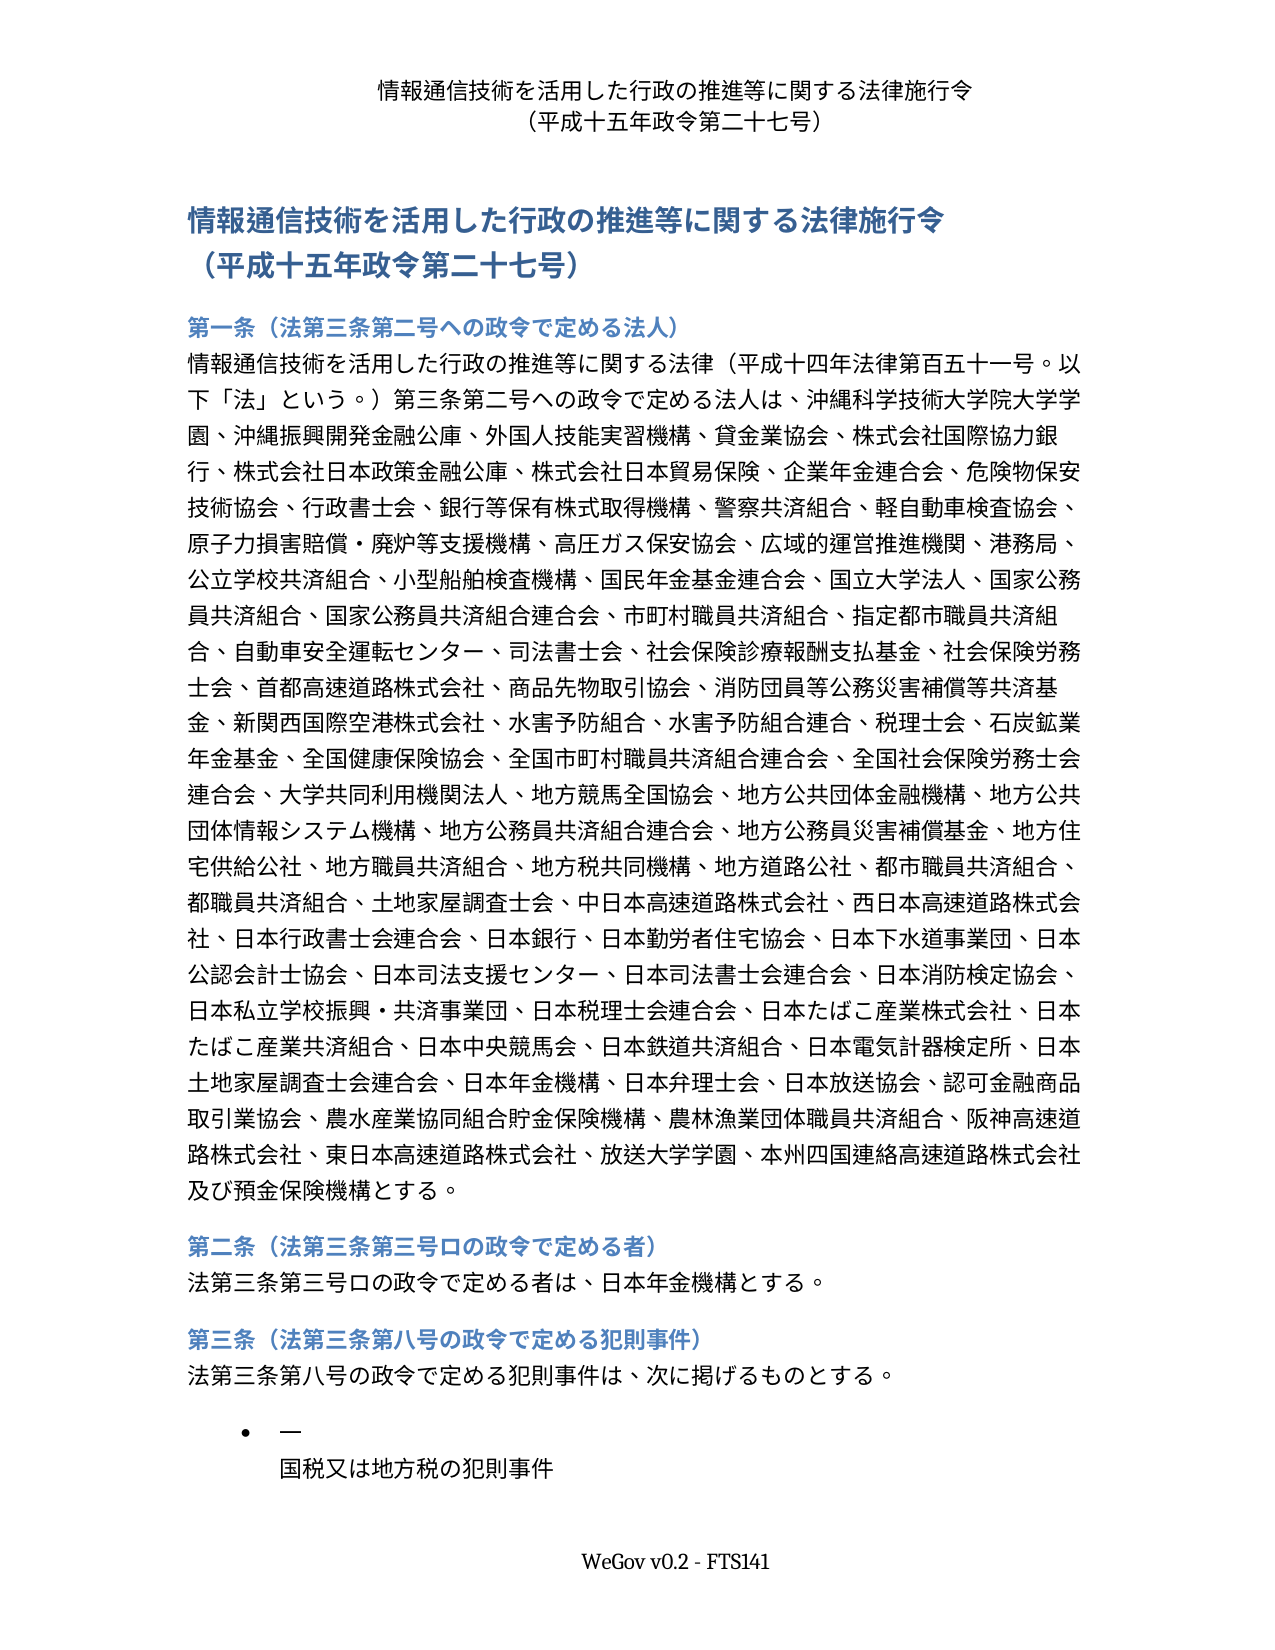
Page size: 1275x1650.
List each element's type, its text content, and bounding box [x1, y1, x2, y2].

text 法第三条第八号の政令で定める犯則事件は、次に掲げるものとする。 [187, 1360, 1087, 1391]
text 情報通信技術を活用した行政の推進等に関する法律（平成十四年法律第百五十一号。以下「法」という。）第三条第二号ヘの政令で定める法人は、沖縄科学技術大学院大学学園、沖縄振興開発金融公庫、外国人技能実習機構、貸金業協会、株式会社国際協力銀行、株式会社日本政策金融公庫、株式会社日本貿易保険、企業年金連合会、危険物保安技術協会、行政書士会、銀行等保有株式取得機構、警察共済組合、軽自動車検査協会、原子力損害賠償・廃炉等支援機構、高圧ガス保安協会、広域的運営推進機関、港務局、公立学校共済組合、小型船舶検査機構、国民年金基金連合会、国立大学法人、国家公務員共済組合、国家公務員共済組合連合会、市町村職員共済組合、指定都市職員共済組合、自動車安全運転センター、司法書士会、社会保険診療報酬支払基金、社会保険労務士会、首都高速道路株式会社、商品先物取引協会、消防団員等公務災害補償等共済基金、新関西国際空港株式会社、水害予防組合、水害予防組合連合、税理士会、石炭鉱業年金基金、全国健康保険協会、全国市町村職員共済組合連合会、全国社会保険労務士会連合会、大学共同利用機関法人、地方競馬全国協会、地方公共団体金融機構、地方公共団体情報システム機構、地方公務員共済組合連合会、地方公務員災害補償基金、地方住宅供給公社、地方職員共済組合、地方税共同機構、地方道路公社、都市職員共済組合、都職員共済組合、土地家屋調査士会、中日本高速道路株式会社、西日本高速道路株式会社、日本行政書士会連合会、日本銀行、日本勤労者住宅協会、日本下水道事業団、日本公認会計士協会、日本司法支援センター、日本司法書士会連合会、日本消防検定協会、日本私立学校振興・共済事業団、日本税理士会連合会、日本たばこ産業株式会社、日本たばこ産業共済組合、日本中央競馬会、日本鉄道共済組合、日本電気計器検定所、日本土地家屋調査士会連合会、日本年金機構、日本弁理士会、日本放送協会、認可金融商品取引業協会、農水産業協同組合貯金保険機構、農林漁業団体職員共済組合、阪神高速道路株式会社、東日本高速道路株式会社、放送大学学園、本州四国連絡高速道路株式会社及び預金保険機構とする。 [187, 348, 1087, 1206]
subtitle 第三条（法第三条第八号の政令で定める犯則事件） [187, 1324, 1087, 1355]
list 一 国税又は地方税の犯則事件 [242, 1417, 1087, 1484]
subtitle 第一条（法第三条第二号ヘの政令で定める法人） [187, 312, 1087, 343]
subtitle 情報通信技術を活用した行政の推進等に関する法律施行令 （平成十五年政令第二十七号） [187, 200, 1087, 285]
subtitle 第二条（法第三条第三号ロの政令で定める者） [187, 1231, 1087, 1263]
text 法第三条第三号ロの政令で定める者は、日本年金機構とする。 [187, 1267, 1087, 1298]
